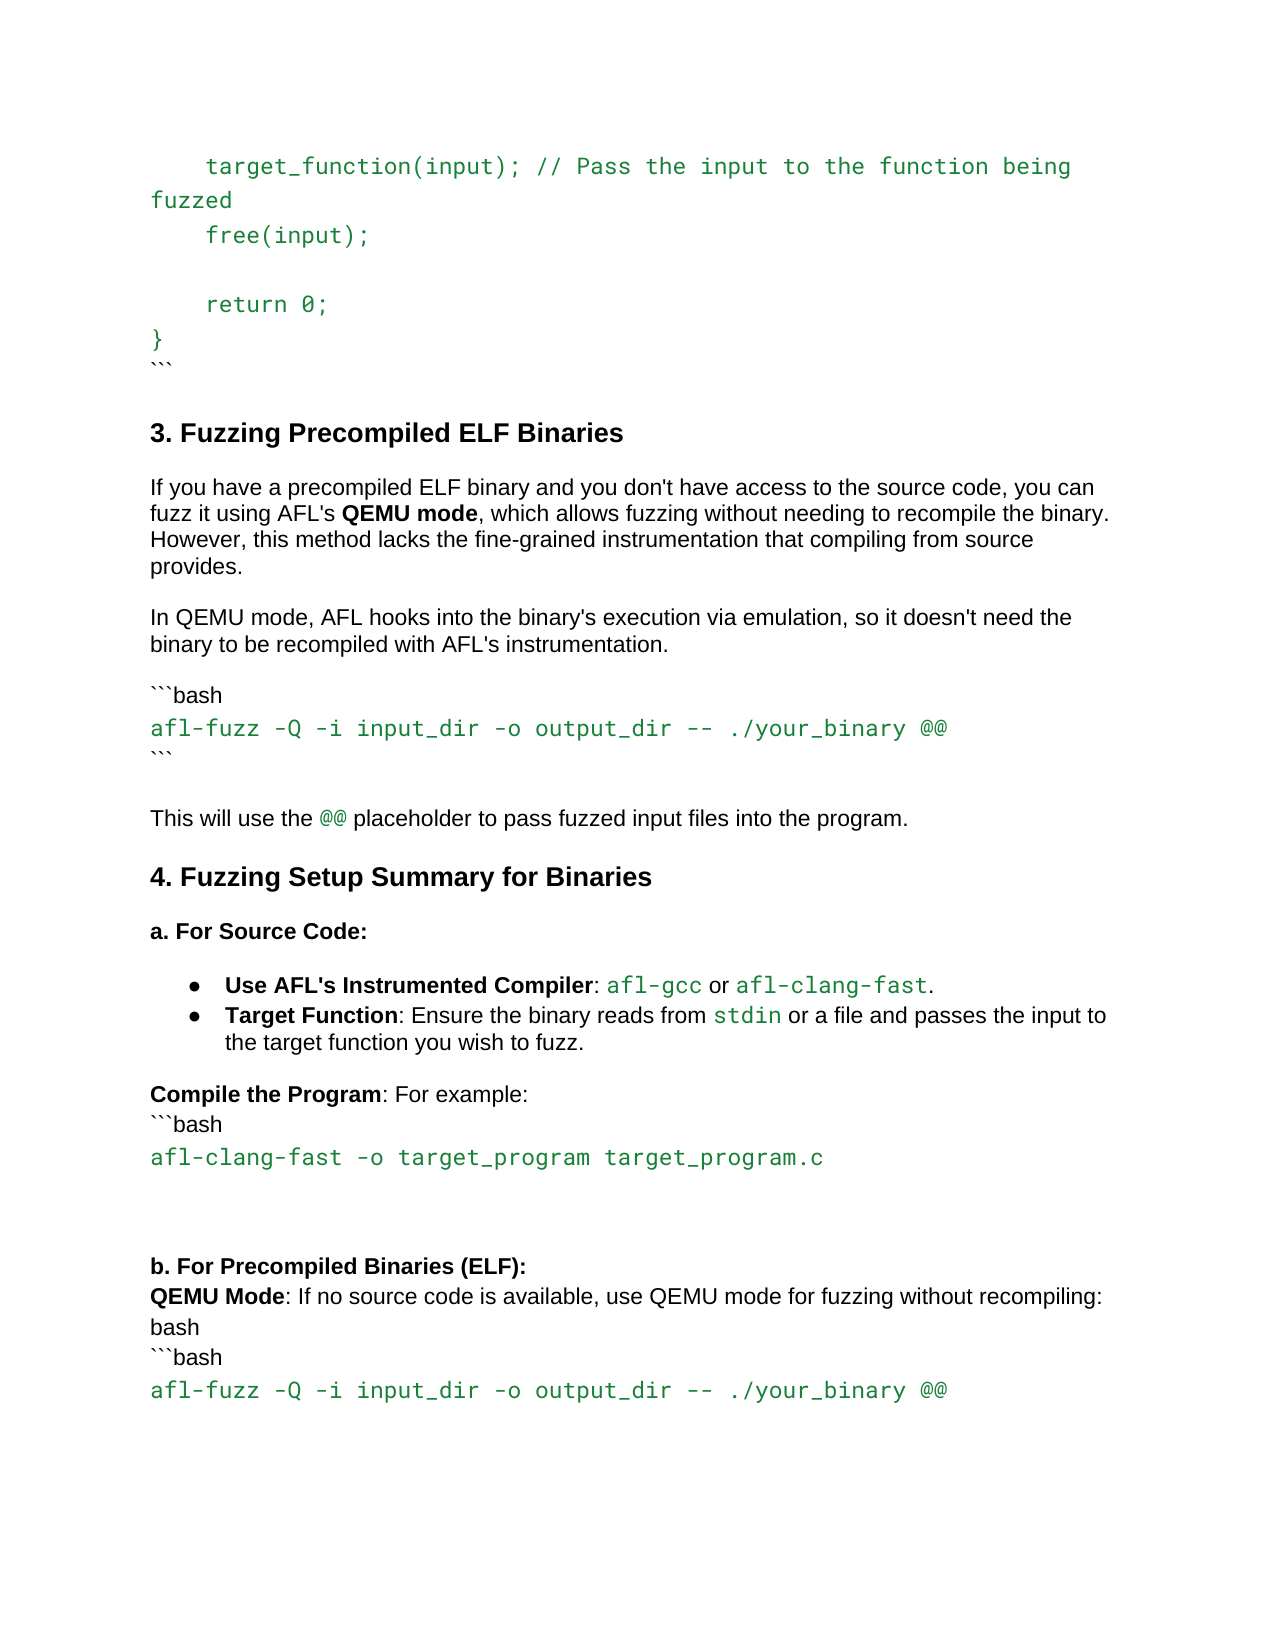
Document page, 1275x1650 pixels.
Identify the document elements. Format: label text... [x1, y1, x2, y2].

text This will use the @@ placeholder to pass fuzzed input files into the program. [150, 802, 1125, 832]
list Use AFL's Instrumented Compiler: afl-gcc or afl-clang-fast. [187, 969, 1125, 999]
text ```bash [150, 682, 1125, 708]
text ``` [150, 747, 1125, 773]
text free(input); [150, 219, 1125, 249]
text Compile the Program: For example: ```bash afl-clang-fast -o target_program target_program.c [150, 1081, 1125, 1172]
list Target Function: Ensure the binary reads from stdin or a file and passes the input to the target function you wish to fuzz. [187, 999, 1125, 1056]
text QEMU Mode: If no source code is available, use QEMU mode for fuzzing without recompiling: bash ```bash afl-fuzz -Q -i input_dir -o output_dir -- ./your_binary @@ [150, 1283, 1125, 1405]
text return 0; [150, 289, 1125, 319]
text } [150, 323, 1125, 354]
text target_function(input); // Pass the input to the function being fuzzed [150, 150, 1125, 215]
text In QEMU mode, AFL hooks into the binary's execution via emulation, so it doesn't need the binary to be recompiled with AFL's instrumentation. [150, 604, 1125, 657]
text ``` [150, 358, 1125, 384]
subtitle b. For Precompiled Binaries (ELF): [150, 1253, 1125, 1279]
subtitle 3. Fuzzing Precompiled ELF Binaries [150, 417, 1125, 449]
subtitle a. For Source Code: [150, 918, 1125, 944]
text afl-fuzz -Q -i input_dir -o output_dir -- ./your_binary @@ [150, 712, 1125, 742]
text If you have a precompiled ELF binary and you don't have access to the source code, you can fuzz it using AFL's QEMU mode, which allows fuzzing without needing to recompile the binary. However, this method lacks the fine-grained instrumentation that compiling from source provides. [150, 474, 1125, 579]
subtitle 4. Fuzzing Setup Summary for Binaries [150, 861, 1125, 893]
